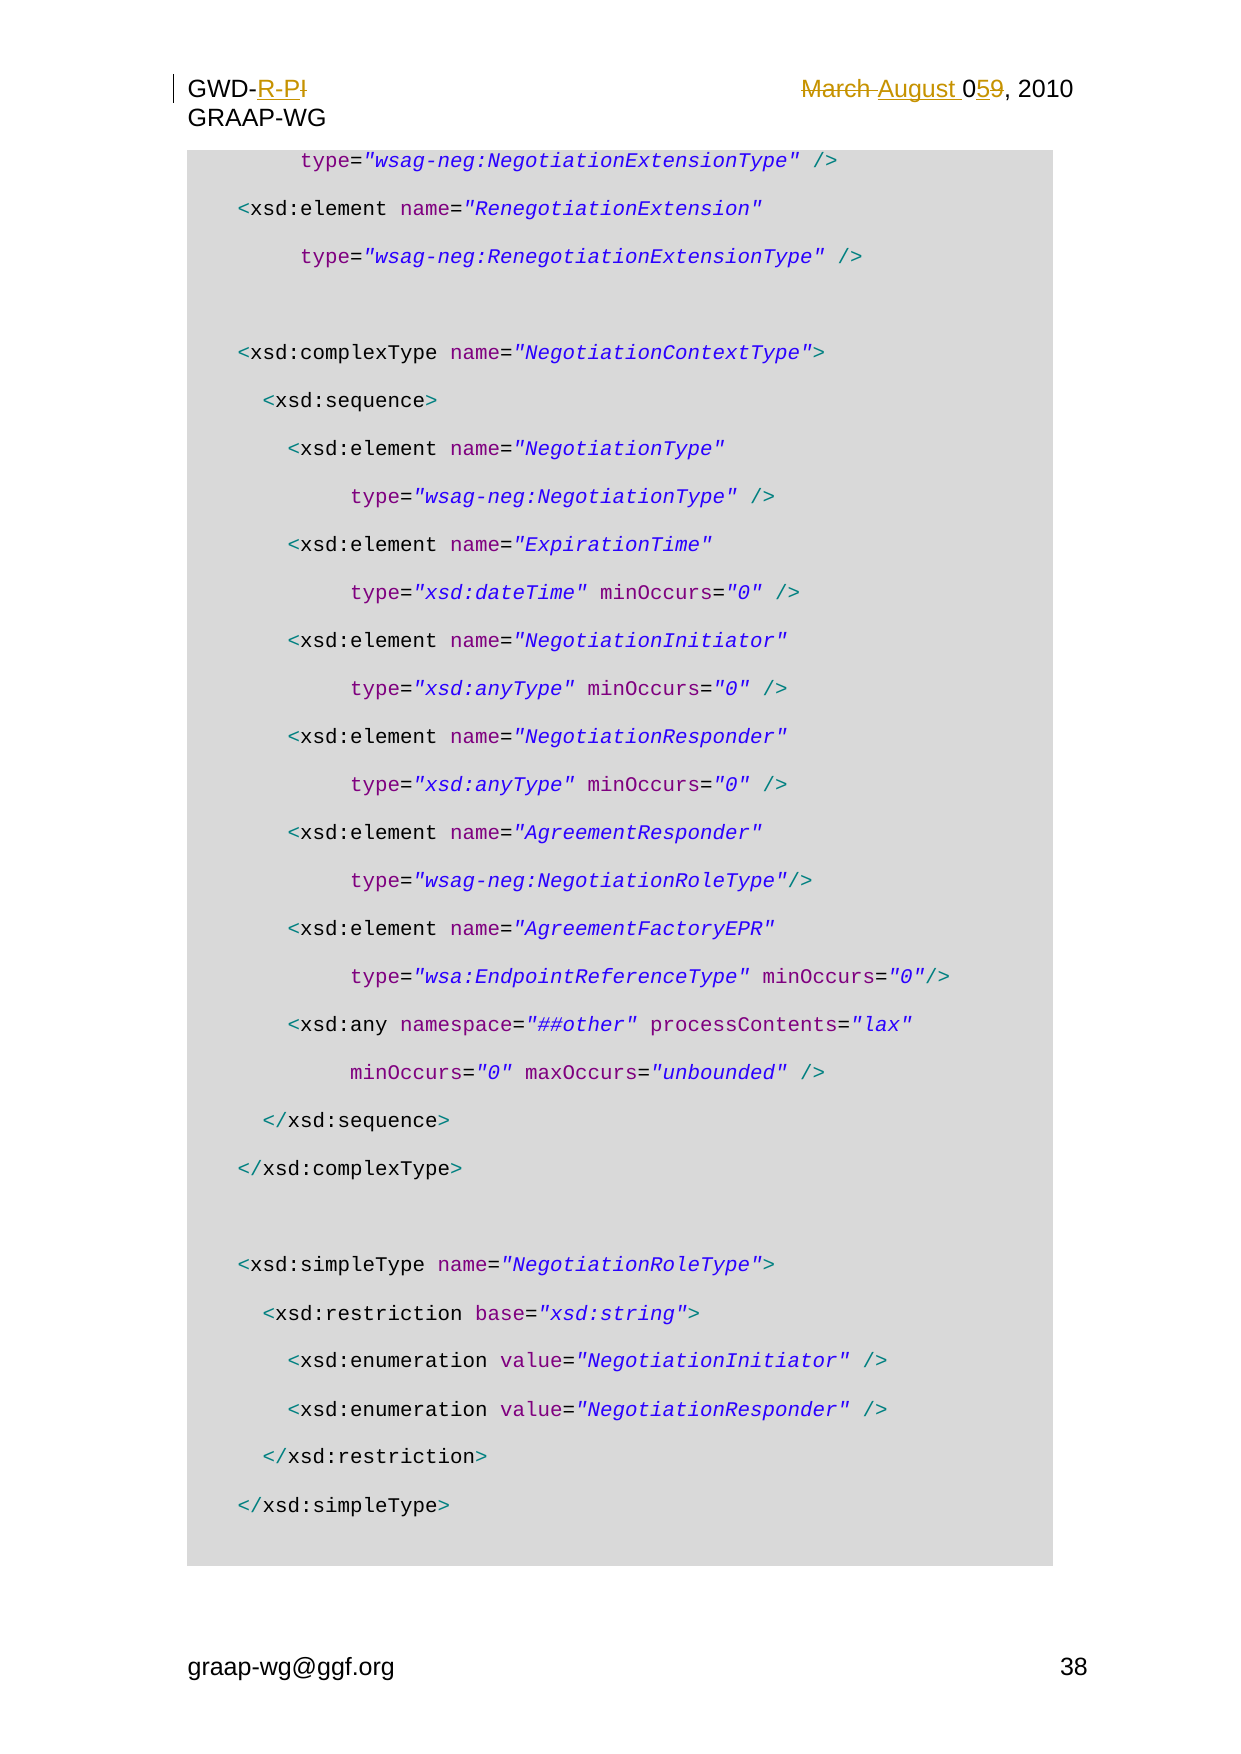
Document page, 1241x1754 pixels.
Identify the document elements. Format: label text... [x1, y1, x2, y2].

text <xsd:sequence> [187, 390, 1053, 414]
text type="xsd:anyType" minOccurs="0" /> [187, 678, 1053, 702]
text </xsd:simpleType> [187, 1494, 1053, 1518]
text <xsd:element name="NegotiationType" [187, 438, 1053, 462]
text type="wsag-neg:RenegotiationExtensionType" /> [187, 246, 1053, 270]
text </xsd:complexType> [187, 1158, 1053, 1182]
text minOccurs="0" maxOccurs="unbounded" /> [187, 1062, 1053, 1086]
text </xsd:sequence> [187, 1110, 1053, 1134]
text type="xsd:dateTime" minOccurs="0" /> [187, 582, 1053, 606]
text type="wsag-neg:NegotiationExtensionType" /> [187, 150, 1053, 174]
text <xsd:element name="RenegotiationExtension" [187, 198, 1053, 222]
text <xsd:enumeration value="NegotiationResponder" /> [187, 1398, 1053, 1422]
text type="wsag-neg:NegotiationRoleType"/> [187, 870, 1053, 894]
text <xsd:simpleType name="NegotiationRoleType"> [187, 1254, 1053, 1278]
text type="wsa:EndpointReferenceType" minOccurs="0"/> [187, 966, 1053, 990]
text type="xsd:anyType" minOccurs="0" /> [187, 774, 1053, 798]
text <xsd:element name="AgreementResponder" [187, 822, 1053, 846]
text <xsd:restriction base="xsd:string"> [187, 1302, 1053, 1326]
text <xsd:enumeration value="NegotiationInitiator" /> [187, 1351, 1053, 1374]
text <xsd:complexType name="NegotiationContextType"> [187, 342, 1053, 366]
text <xsd:element name="NegotiationInitiator" [187, 630, 1053, 654]
text <xsd:element name="ExpirationTime" [187, 534, 1053, 558]
text <xsd:any namespace="##other" processContents="lax" [187, 1014, 1053, 1038]
text <xsd:element name="AgreementFactoryEPR" [187, 918, 1053, 942]
text <xsd:element name="NegotiationResponder" [187, 726, 1053, 750]
text type="wsag-neg:NegotiationType" /> [187, 486, 1053, 510]
text </xsd:restriction> [187, 1447, 1053, 1470]
